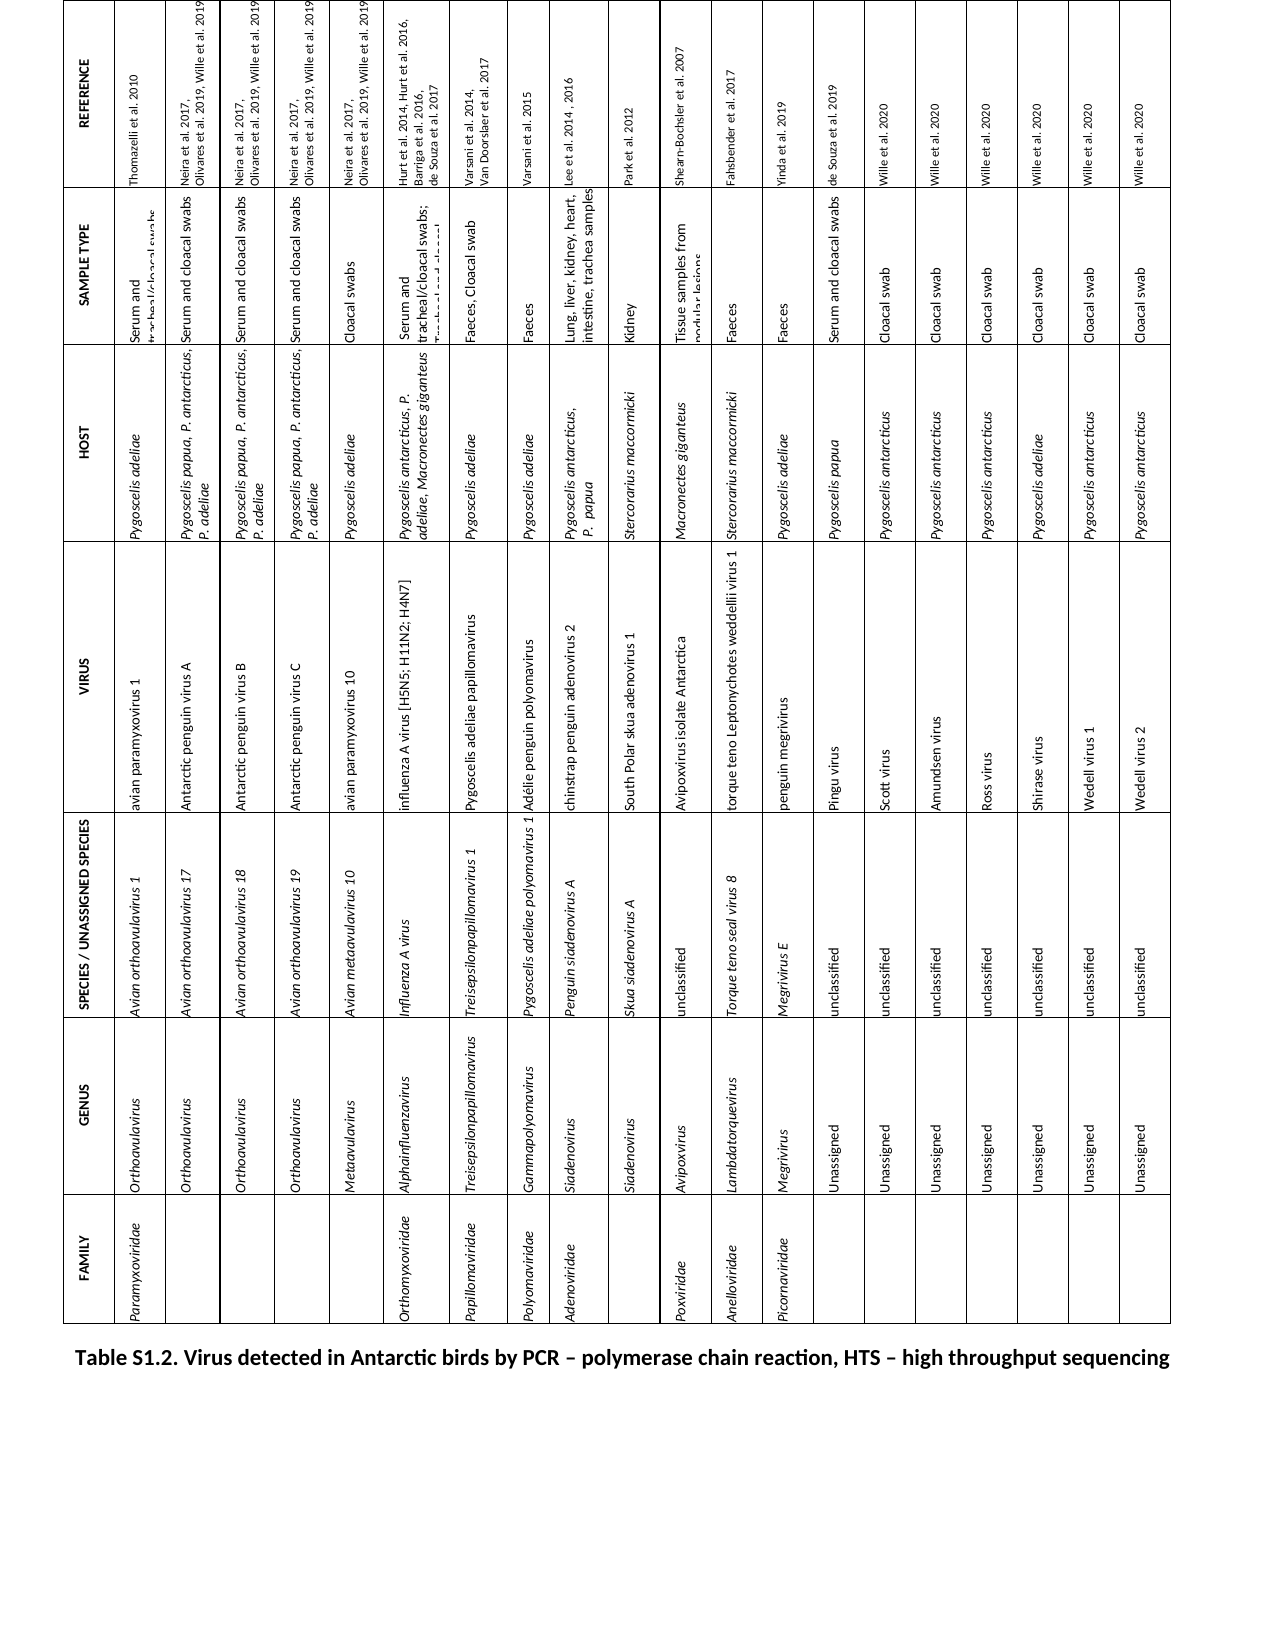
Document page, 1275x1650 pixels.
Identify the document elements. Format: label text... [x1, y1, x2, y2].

table_cell Faeces, Cloacal swab [450, 188, 507, 344]
table_cell Poxviridae [661, 1195, 711, 1323]
table_cell Pygoscelis adeliae [115, 345, 165, 541]
table_cell Avian orthoavulavirus 18 [221, 813, 274, 1017]
table_cell Faeces [712, 188, 762, 344]
table_cell Faeces [508, 188, 549, 344]
table_cell Unassigned [1018, 1018, 1068, 1193]
table_cell Pygoscelis antarcticus, P. adeliae, Macronectes giganteus [384, 345, 449, 541]
table_cell Shirase virus [1018, 542, 1068, 812]
table_cell Unassigned [865, 1018, 915, 1193]
table_cell Pygoscelis adeliae papillomavirus [450, 542, 507, 812]
table_header Neira et al. 2017, Olivares et al. 2019, Wille et al. 2019 [275, 1, 329, 187]
table_header Wille et al. 2020 [967, 1, 1017, 187]
table_cell Pygoscelis antarcticus, P. papua [550, 345, 608, 541]
table_cell Cloacal swab [1069, 188, 1119, 344]
table_header Wille et al. 2020 [916, 1, 966, 187]
table_header Hurt et al. 2014, Hurt et al. 2016, Barriga et al. 2016, de Souza et al. 2017 [384, 1, 449, 187]
table_cell [814, 1195, 864, 1323]
table_cell Pygoscelis papua, P. antarcticus, P. adeliae [166, 345, 219, 541]
table_cell Papillomaviridae [450, 1195, 507, 1323]
table_cell Pygoscelis papua, P. antarcticus, P. adeliae [275, 345, 329, 541]
table_header Lee et al. 2014 , 2016 [550, 1, 608, 187]
table_header Wille et al. 2020 [865, 1, 915, 187]
table_cell unclassified [967, 813, 1017, 1017]
table_header Fahsbender et al. 2017 [712, 1, 762, 187]
table_cell [330, 1195, 383, 1323]
table_cell influenza A virus [H5N5; H11N2; H4N7] [384, 542, 449, 812]
table_cell unclassified [814, 813, 864, 1017]
table_cell Adélie penguin polyomavirus [508, 542, 549, 812]
table_cell Pygoscelis antarcticus [1069, 345, 1119, 541]
table_cell unclassified [1069, 813, 1119, 1017]
table_header Yinda et al. 2019 [763, 1, 813, 187]
table_cell Siadenovirus [550, 1018, 608, 1193]
table_cell Pygoscelis antarcticus [967, 345, 1017, 541]
table_cell Unassigned [967, 1018, 1017, 1193]
table_header REFERENCE [64, 1, 114, 187]
table_cell Picornaviridae [763, 1195, 813, 1323]
table_cell Serum and cloacal swabs [221, 188, 274, 344]
table_header Neira et al. 2017, Olivares et al. 2019, Wille et al. 2019 [221, 1, 274, 187]
table_cell [865, 1195, 915, 1323]
table_cell avian paramyxovirus 10 [330, 542, 383, 812]
table_cell Serum and cloacal swabs [275, 188, 329, 344]
table_cell Orthomyxoviridae [384, 1195, 449, 1323]
table_cell [1018, 1195, 1068, 1323]
table_cell Macronectes giganteus [661, 345, 711, 541]
table_cell Cloacal swab [1018, 188, 1068, 344]
table_cell Pygoscelis adeliae [1018, 345, 1068, 541]
table_header Wille et al. 2020 [1120, 1, 1170, 187]
table_cell penguin megrivirus [763, 542, 813, 812]
table_cell Adenoviridae [550, 1195, 608, 1323]
table_cell unclassified [916, 813, 966, 1017]
table_cell [1069, 1195, 1119, 1323]
table_cell Skua siadenovirus A [609, 813, 659, 1017]
table_cell Cloacal swab [916, 188, 966, 344]
table_cell Avian metaavulavirus 10 [330, 813, 383, 1017]
table_cell Lung, liver, kidney, heart, intestine, trachea samples [550, 188, 608, 344]
table_cell Lambdatorquevirus [712, 1018, 762, 1193]
table_cell unclassified [661, 813, 711, 1017]
table_cell Pygoscelis antarcticus [865, 345, 915, 541]
table_cell Ross virus [967, 542, 1017, 812]
table_cell Pygoscelis adeliae [763, 345, 813, 541]
table_cell Pygoscelis adeliae polyomavirus 1 [508, 813, 549, 1017]
table_cell Avian orthoavulavirus 19 [275, 813, 329, 1017]
table_cell Faeces [763, 188, 813, 344]
table_cell Pygoscelis antarcticus [1120, 345, 1170, 541]
table_cell Megrivirus E [763, 813, 813, 1017]
table_cell torque teno Leptonychotes weddellii virus 1 [712, 542, 762, 812]
table_cell [609, 1195, 659, 1323]
table_cell Cloacal swab [1120, 188, 1170, 344]
table_header Shearn-Bochsler et al. 2007 [661, 1, 711, 187]
table_cell Orthoavulavirus [221, 1018, 274, 1193]
table_cell Orthoavulavirus [166, 1018, 219, 1193]
table_cell unclassified [1018, 813, 1068, 1017]
table_cell [275, 1195, 329, 1323]
table_cell Unassigned [1069, 1018, 1119, 1193]
table_cell VIRUS [64, 542, 114, 812]
table_cell Amundsen virus [916, 542, 966, 812]
table_cell Kidney [609, 188, 659, 344]
table_cell Stercorarius maccormicki [712, 345, 762, 541]
table_cell Anelloviridae [712, 1195, 762, 1323]
table_cell Unassigned [916, 1018, 966, 1193]
table_cell South Polar skua adenovirus 1 [609, 542, 659, 812]
table_header Varsani et al. 2015 [508, 1, 549, 187]
table_cell Serum and cloacal swabs [166, 188, 219, 344]
table_cell unclassified [865, 813, 915, 1017]
table_cell Scott virus [865, 542, 915, 812]
table_cell Stercorarius maccormicki [609, 345, 659, 541]
table_cell [916, 1195, 966, 1323]
table_cell Pygoscelis papua [814, 345, 864, 541]
table_cell Pygoscelis adeliae [450, 345, 507, 541]
table_cell chinstrap penguin adenovirus 2 [550, 542, 608, 812]
table_header Neira et al. 2017, Olivares et al. 2019, Wille et al. 2019 [330, 1, 383, 187]
table_cell Megrivirus [763, 1018, 813, 1193]
table_cell Antarctic penguin virus C [275, 542, 329, 812]
table_cell Metaavulavirus [330, 1018, 383, 1193]
table_cell FAMILY [64, 1195, 114, 1323]
table_cell Alphainfluenzavirus [384, 1018, 449, 1193]
table_cell Cloacal swab [967, 188, 1017, 344]
table_header Wille et al. 2020 [1018, 1, 1068, 187]
table_cell Pygoscelis adeliae [330, 345, 383, 541]
table_cell Unassigned [814, 1018, 864, 1193]
table_cell avian paramyxovirus 1 [115, 542, 165, 812]
table_cell Polyomaviridae [508, 1195, 549, 1323]
table_cell Serum and cloacal swabs [814, 188, 864, 344]
table_cell Tissue samples from nodular lesions [661, 188, 711, 344]
table_header Varsani et al. 2014, Van Doorslaer et al. 2017 [450, 1, 507, 187]
table_cell Pygoscelis antarcticus [916, 345, 966, 541]
table_cell Orthoavulavirus [275, 1018, 329, 1193]
table_cell Influenza A virus [384, 813, 449, 1017]
table_cell [166, 1195, 219, 1323]
table_cell Penguin siadenovirus A [550, 813, 608, 1017]
table_cell Pygoscelis adeliae [508, 345, 549, 541]
table_cell Torque teno seal virus 8 [712, 813, 762, 1017]
table_cell Wedell virus 2 [1120, 542, 1170, 812]
table_cell GENUS [64, 1018, 114, 1193]
table_cell Treisepsilonpapillomavirus [450, 1018, 507, 1193]
table_cell Serum and tracheal/cloacal swabs; Tracheal and cloacal swabs [384, 188, 449, 344]
table_cell [1120, 1195, 1170, 1323]
table_cell SAMPLE TYPE [64, 188, 114, 344]
table_cell Gammapolyomavirus [508, 1018, 549, 1193]
table_cell Wedell virus 1 [1069, 542, 1119, 812]
table_header Wille et al. 2020 [1069, 1, 1119, 187]
table_cell SPECIES / UNASSIGNED SPECIES [64, 813, 114, 1017]
table_cell Avian orthoavulavirus 17 [166, 813, 219, 1017]
table_header Neira et al. 2017, Olivares et al. 2019, Wille et al. 2019 [166, 1, 219, 187]
table_cell Avipoxvirus isolate Antarctica [661, 542, 711, 812]
table_cell Unassigned [1120, 1018, 1170, 1193]
table_cell [221, 1195, 274, 1323]
table_cell Cloacal swabs [330, 188, 383, 344]
table_cell Antarctic penguin virus B [221, 542, 274, 812]
table_header de Souza et al. 2019 [814, 1, 864, 187]
table_cell Cloacal swab [865, 188, 915, 344]
table_cell Orthoavulavirus [115, 1018, 165, 1193]
table_cell HOST [64, 345, 114, 541]
table_cell Pygoscelis papua, P. antarcticus, P. adeliae [221, 345, 274, 541]
table_cell Treisepsilonpapillomavirus 1 [450, 813, 507, 1017]
table_cell Avipoxvirus [661, 1018, 711, 1193]
table_cell Serum and tracheal/cloacal swabs [115, 188, 165, 344]
table_cell Siadenovirus [609, 1018, 659, 1193]
table_cell Avian orthoavulavirus 1 [115, 813, 165, 1017]
table_cell Antarctic penguin virus A [166, 542, 219, 812]
table_cell [967, 1195, 1017, 1323]
table_header Park et al. 2012 [609, 1, 659, 187]
table_cell Pingu virus [814, 542, 864, 812]
table_cell Paramyxoviridae [115, 1195, 165, 1323]
text Table S1.2. Virus detected in Antarctic birds by PCR – polymerase chain reaction, HTS – high throughput sequencing [75, 370, 1200, 1371]
table_cell unclassified [1120, 813, 1170, 1017]
table_header Thomazelli et al. 2010 [115, 1, 165, 187]
